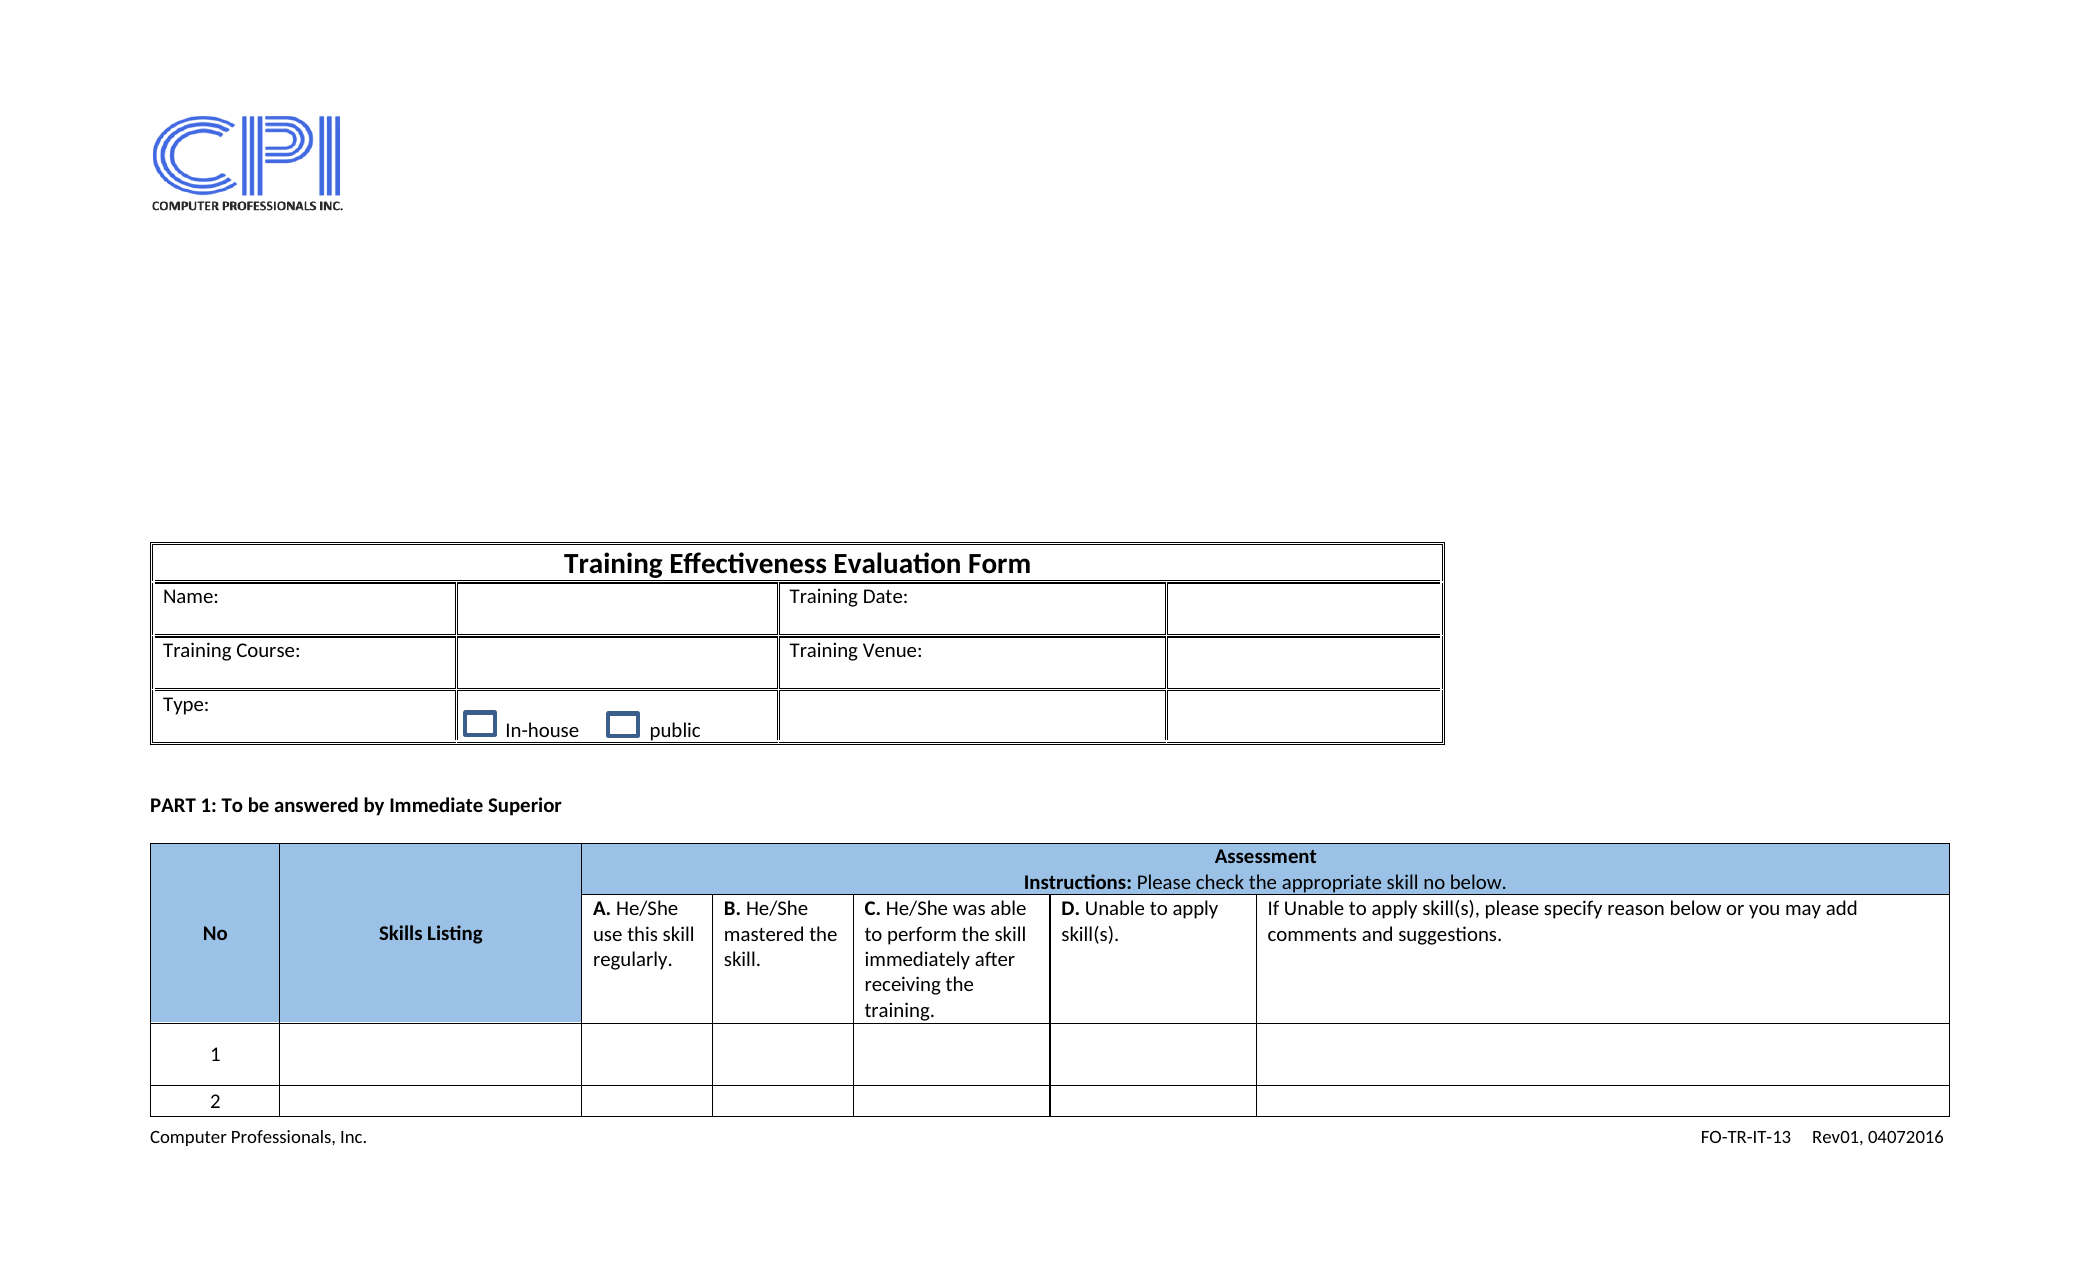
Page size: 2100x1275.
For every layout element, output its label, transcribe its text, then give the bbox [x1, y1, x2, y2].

text PART 1: To be answered by Immediate Superior [150, 792, 1950, 818]
table_cell [1166, 688, 1444, 742]
table_cell Name: [152, 580, 456, 634]
table_header Training Effectiveness Evaluation Form [153, 545, 1442, 580]
table_cell Type: [152, 688, 456, 742]
table_cell [1257, 1024, 1949, 1085]
table_cell If Unable to apply skill(s), please specify reason below or you may add comments and suggestions. [1257, 895, 1949, 1022]
table_cell C. He/She was able to perform the skill immediately after receiving the training. [854, 895, 1049, 1022]
table_header No [151, 844, 279, 1022]
table_cell [713, 1086, 853, 1116]
table_cell [458, 638, 777, 688]
table_cell Training Venue: [780, 638, 1165, 688]
table_cell D. Unable to apply skill(s). [1051, 895, 1256, 1022]
table_cell A. He/She use this skill regularly. [582, 895, 712, 1022]
table_cell B. He/She mastered the skill. [713, 895, 853, 1022]
table_cell [1166, 580, 1444, 634]
table_header Assessment Instructions: Please check the appropriate skill no below. [582, 844, 1949, 894]
table_cell In-house public [456, 691, 778, 742]
table_cell [458, 584, 777, 634]
table_cell 2 [151, 1086, 279, 1116]
table_cell [280, 1024, 581, 1085]
table_cell [713, 1024, 853, 1085]
table_cell [854, 1024, 1049, 1085]
table_cell [1051, 1024, 1256, 1085]
table_cell Training Course: [152, 634, 456, 688]
table_cell [582, 1024, 712, 1085]
table_cell [1257, 1086, 1949, 1116]
table_cell [1051, 1086, 1256, 1116]
table_cell [854, 1086, 1049, 1116]
table_cell 1 [151, 1024, 279, 1085]
table_header Skills Listing [280, 844, 581, 1022]
picture [150, 75, 344, 224]
table_cell [582, 1086, 712, 1116]
table_cell Training Date: [780, 584, 1165, 634]
table_cell [1166, 634, 1444, 688]
table_cell [280, 1086, 581, 1116]
table_cell [778, 691, 1166, 742]
